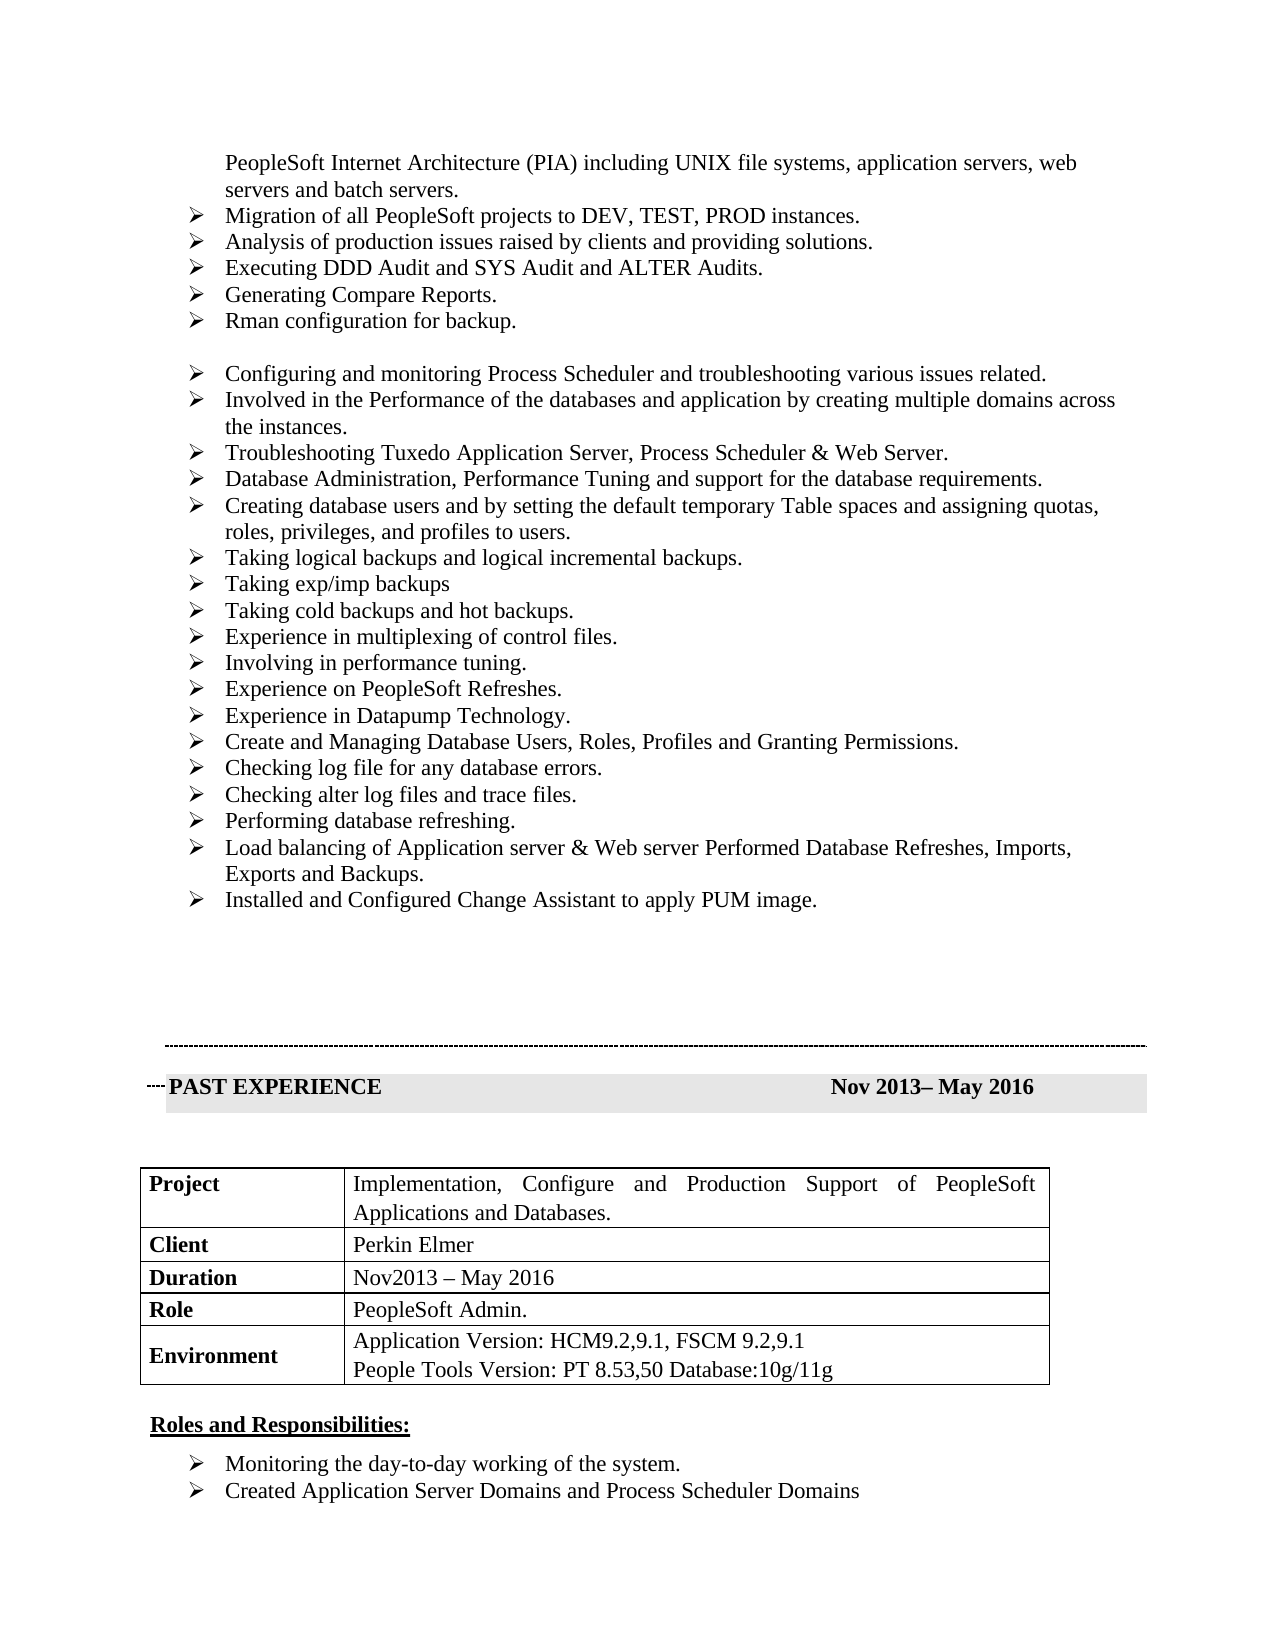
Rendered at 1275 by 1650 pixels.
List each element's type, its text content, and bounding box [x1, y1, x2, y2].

table_cell Environment [141, 1326, 344, 1384]
list Troubleshooting Tuxedo Application Server, Process Scheduler & Web Server. [187, 439, 1139, 465]
list Create and Managing Database Users, Roles, Profiles and Granting Permissions. [187, 728, 1139, 755]
list Experience on PeopleSoft Refreshes. [187, 676, 1139, 702]
table_header Project [141, 1169, 344, 1227]
table_header Implementation, Configure and Production Support of PeopleSoft Applications and Databases. [345, 1169, 1049, 1227]
list Involving in performance tuning. [187, 650, 1139, 676]
table_cell Nov2013 – May 2016 [345, 1262, 1049, 1292]
list Installed and Configured Change Assistant to apply PUM image. [187, 886, 1139, 913]
list Created Application Server Domains and Process Scheduler Domains [187, 1477, 1139, 1503]
text PeopleSoft Internet Architecture (PIA) including UNIX file systems, application servers, web servers and batch servers. [225, 149, 1122, 202]
table_cell Application Version: HCM9.2,9.1, FSCM 9.2,9.1 People Tools Version: PT 8.53,50 Database:10g/11g [345, 1326, 1049, 1384]
list Experience in multiplexing of control files. [187, 623, 1139, 649]
subtitle Roles and Responsibilities: [150, 1411, 1139, 1438]
list Taking exp/imp backups [187, 571, 1139, 597]
list Checking alter log files and trace files. [187, 781, 1139, 807]
list Checking log file for any database errors. [187, 755, 1139, 781]
list Migration of all PeopleSoft projects to DEV, TEST, PROD instances. [187, 202, 1139, 228]
table_cell PeopleSoft Admin. [345, 1294, 1049, 1324]
list Database Administration, Performance Tuning and support for the database requirements. [187, 465, 1139, 492]
list Analysis of production issues raised by clients and providing solutions. [187, 228, 1139, 255]
list Monitoring the day-to-day working of the system. [187, 1450, 1139, 1477]
table_cell Role [141, 1294, 344, 1324]
list Executing DDD Audit and SYS Audit and ALTER Audits. [187, 255, 1139, 281]
table_cell Perkin Elmer [345, 1228, 1049, 1261]
list Rman configuration for backup. [187, 307, 1139, 333]
list Taking logical backups and logical incremental backups. [187, 544, 1139, 571]
table_cell Client [141, 1228, 344, 1261]
list Load balancing of Application server & Web server Performed Database Refreshes, Imports, Exports and Backups. [187, 834, 1079, 886]
list Taking cold backups and hot backups. [187, 597, 1139, 623]
list Involved in the Performance of the databases and application by creating multiple domains across the instances. [187, 386, 1122, 439]
list Experience in Datapump Technology. [187, 702, 1139, 728]
list Configuring and monitoring Process Scheduler and troubleshooting various issues related. [187, 360, 1139, 386]
list Performing database refreshing. [187, 807, 1139, 834]
list Creating database users and by setting the default temporary Table spaces and assigning quotas, roles, privileges, and profiles to users. [187, 492, 1105, 544]
list Generating Compare Reports. [187, 281, 1139, 307]
table_cell Duration [141, 1262, 344, 1292]
